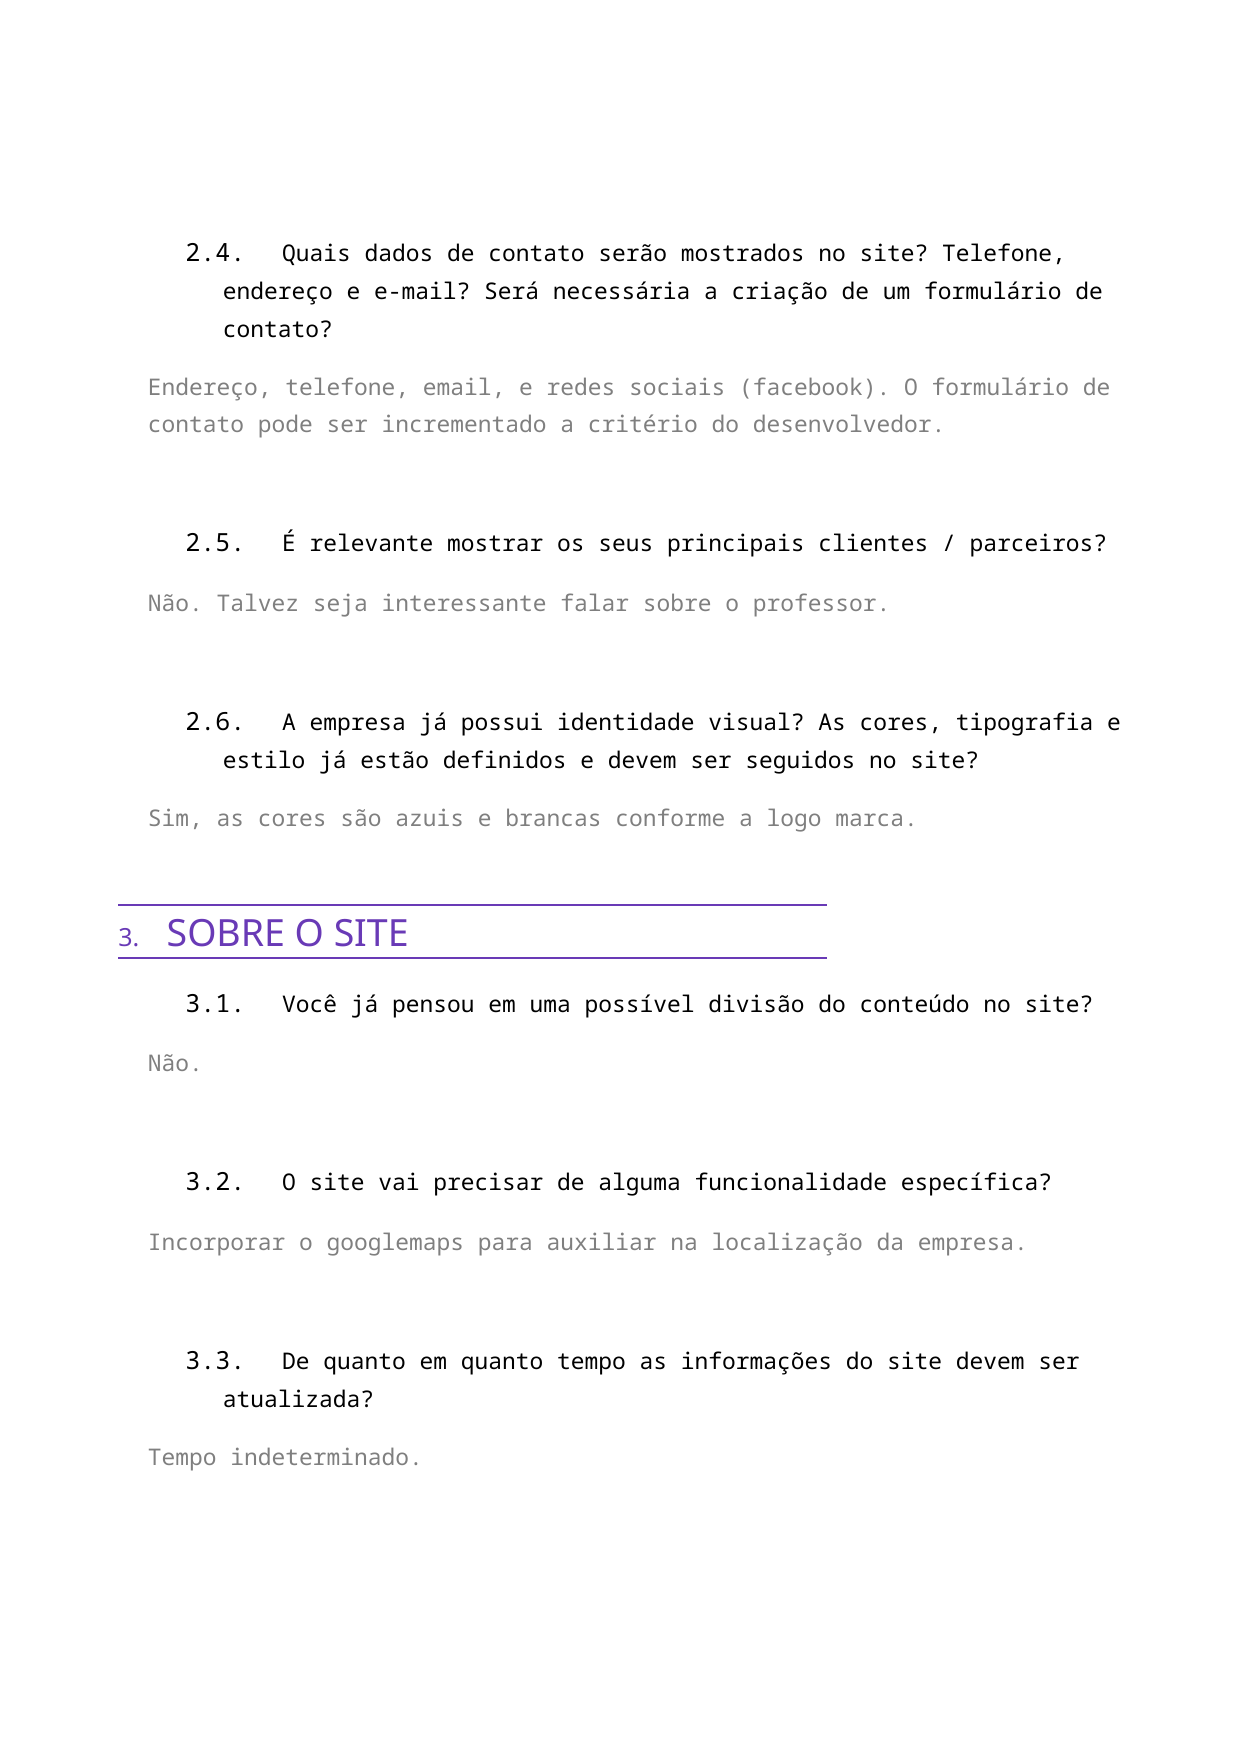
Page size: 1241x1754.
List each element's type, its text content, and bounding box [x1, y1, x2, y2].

text Não. [148, 1047, 1122, 1079]
list Você já pensou em uma possível divisão do conteúdo no site? [185, 986, 1122, 1020]
list A empresa já possui identidade visual? As cores, tipografia e estilo já estão definidos e devem ser seguidos no site? [185, 703, 1122, 775]
text Incorporar o googlemaps para auxiliar na localização da empresa. [148, 1226, 1122, 1257]
text Endereço, telefone, email, e redes sociais (facebook). O formulário de contato pode ser incrementado a critério do desenvolvedor. [148, 371, 1122, 440]
text Não. Talvez seja interessante falar sobre o professor. [148, 587, 1122, 618]
text Sim, as cores são azuis e brancas conforme a logo marca. [148, 802, 1122, 833]
list O site vai precisar de alguma funcionalidade específica? [185, 1164, 1122, 1198]
list Quais dados de contato serão mostrados no site? Telefone, endereço e e-mail? Será necessária a criação de um formulário de contato? [185, 235, 1122, 344]
text Tempo indeterminado. [148, 1441, 1122, 1472]
list É relevante mostrar os seus principais clientes / parceiros? [185, 525, 1122, 559]
list De quanto em quanto tempo as informações do site devem ser atualizada? [185, 1342, 1122, 1414]
subtitle SOBRE O SITE [118, 906, 827, 957]
